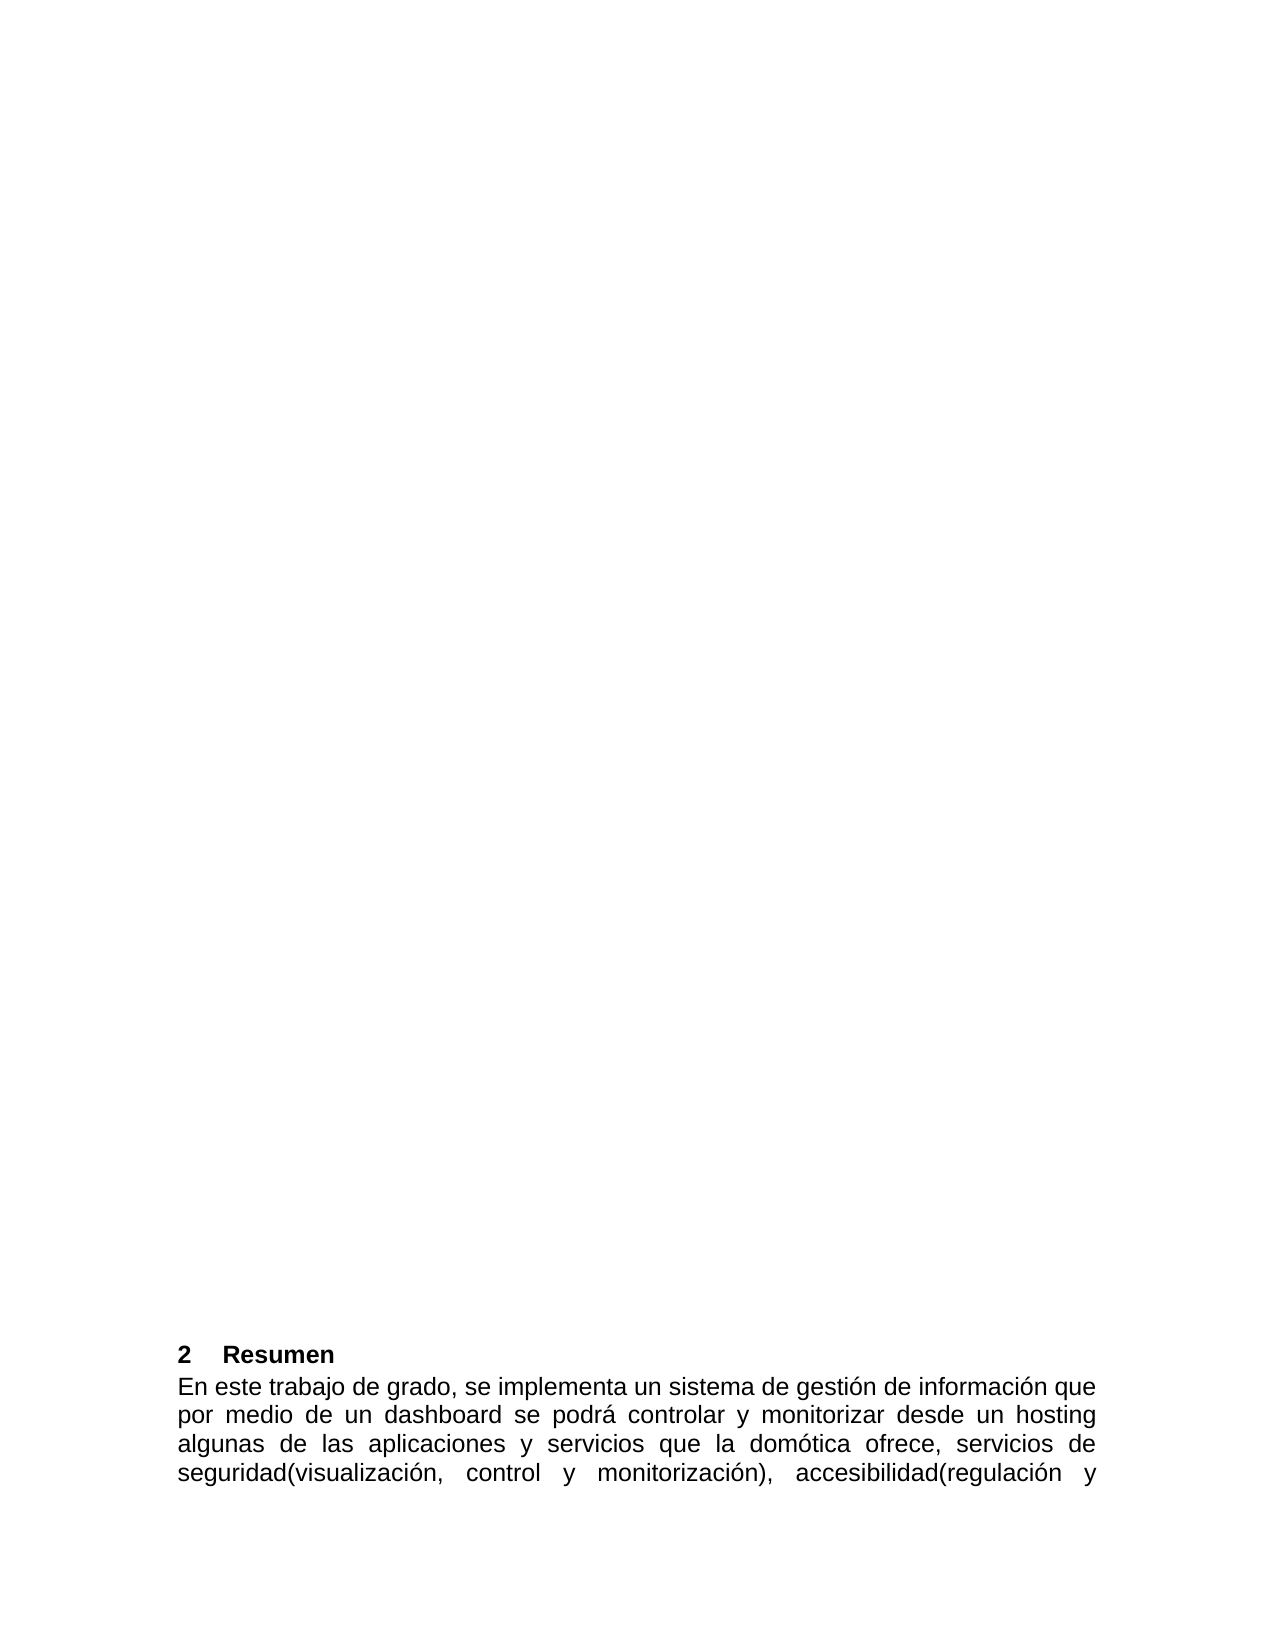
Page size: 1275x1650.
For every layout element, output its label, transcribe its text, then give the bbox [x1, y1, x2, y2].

subtitle Resumen [177, 1340, 1098, 1369]
